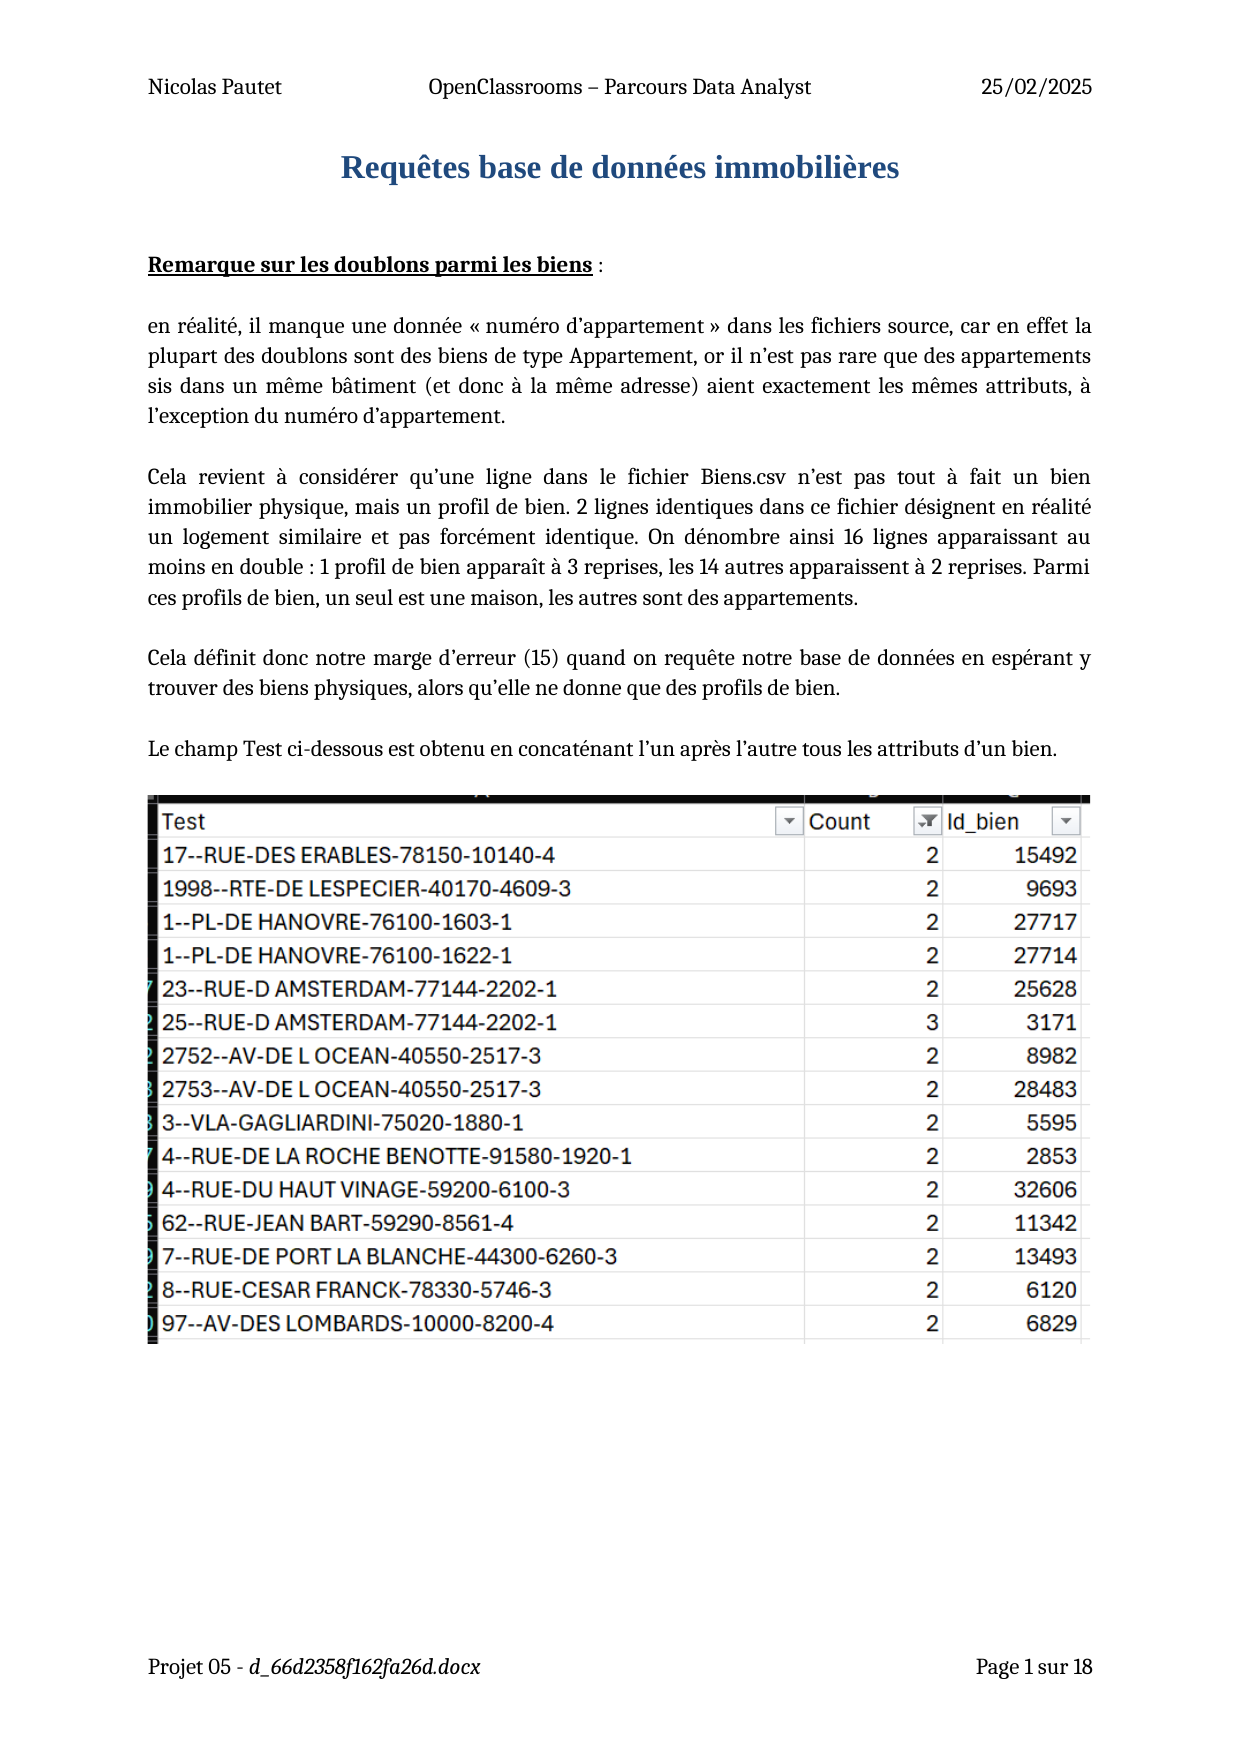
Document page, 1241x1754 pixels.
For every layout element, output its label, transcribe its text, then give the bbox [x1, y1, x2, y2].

text Le champ Test ci-dessous est obtenu en concaténant l’un après l’autre tous les attributs d’un bien. [148, 735, 1093, 762]
text en réalité, il manque une donnée « numéro d’appartement » dans les fichiers source, car en effet la plupart des doublons sont des biens de type Appartement, or il n’est pas rare que des appartements sis dans un même bâtiment (et donc à la même adresse) aient exactement les mêmes attributs, à l’exception du numéro d’appartement. [148, 312, 1093, 429]
text Cela revient à considérer qu’une ligne dans le fichier Biens.csv n’est pas tout à fait un bien immobilier physique, mais un profil de bien. 2 lignes identiques dans ce fichier désignent en réalité un logement similaire et pas forcément identique. On dénombre ainsi 16 lignes apparaissant au moins en double : 1 profil de bien apparaît à 3 reprises, les 14 autres apparaissent à 2 reprises. Parmi ces profils de bien, un seul est une maison, les autres sont des appartements. [148, 463, 1093, 611]
text Remarque sur les doublons parmi les biens : [148, 252, 1093, 278]
text Cela définit donc notre marge d’erreur (15) quand on requête notre base de données en espérant y trouver des biens physiques, alors qu’elle ne donne que des profils de bien. [148, 645, 1093, 701]
picture [147, 795, 1091, 1344]
title Requêtes base de données immobilières [148, 148, 1093, 186]
